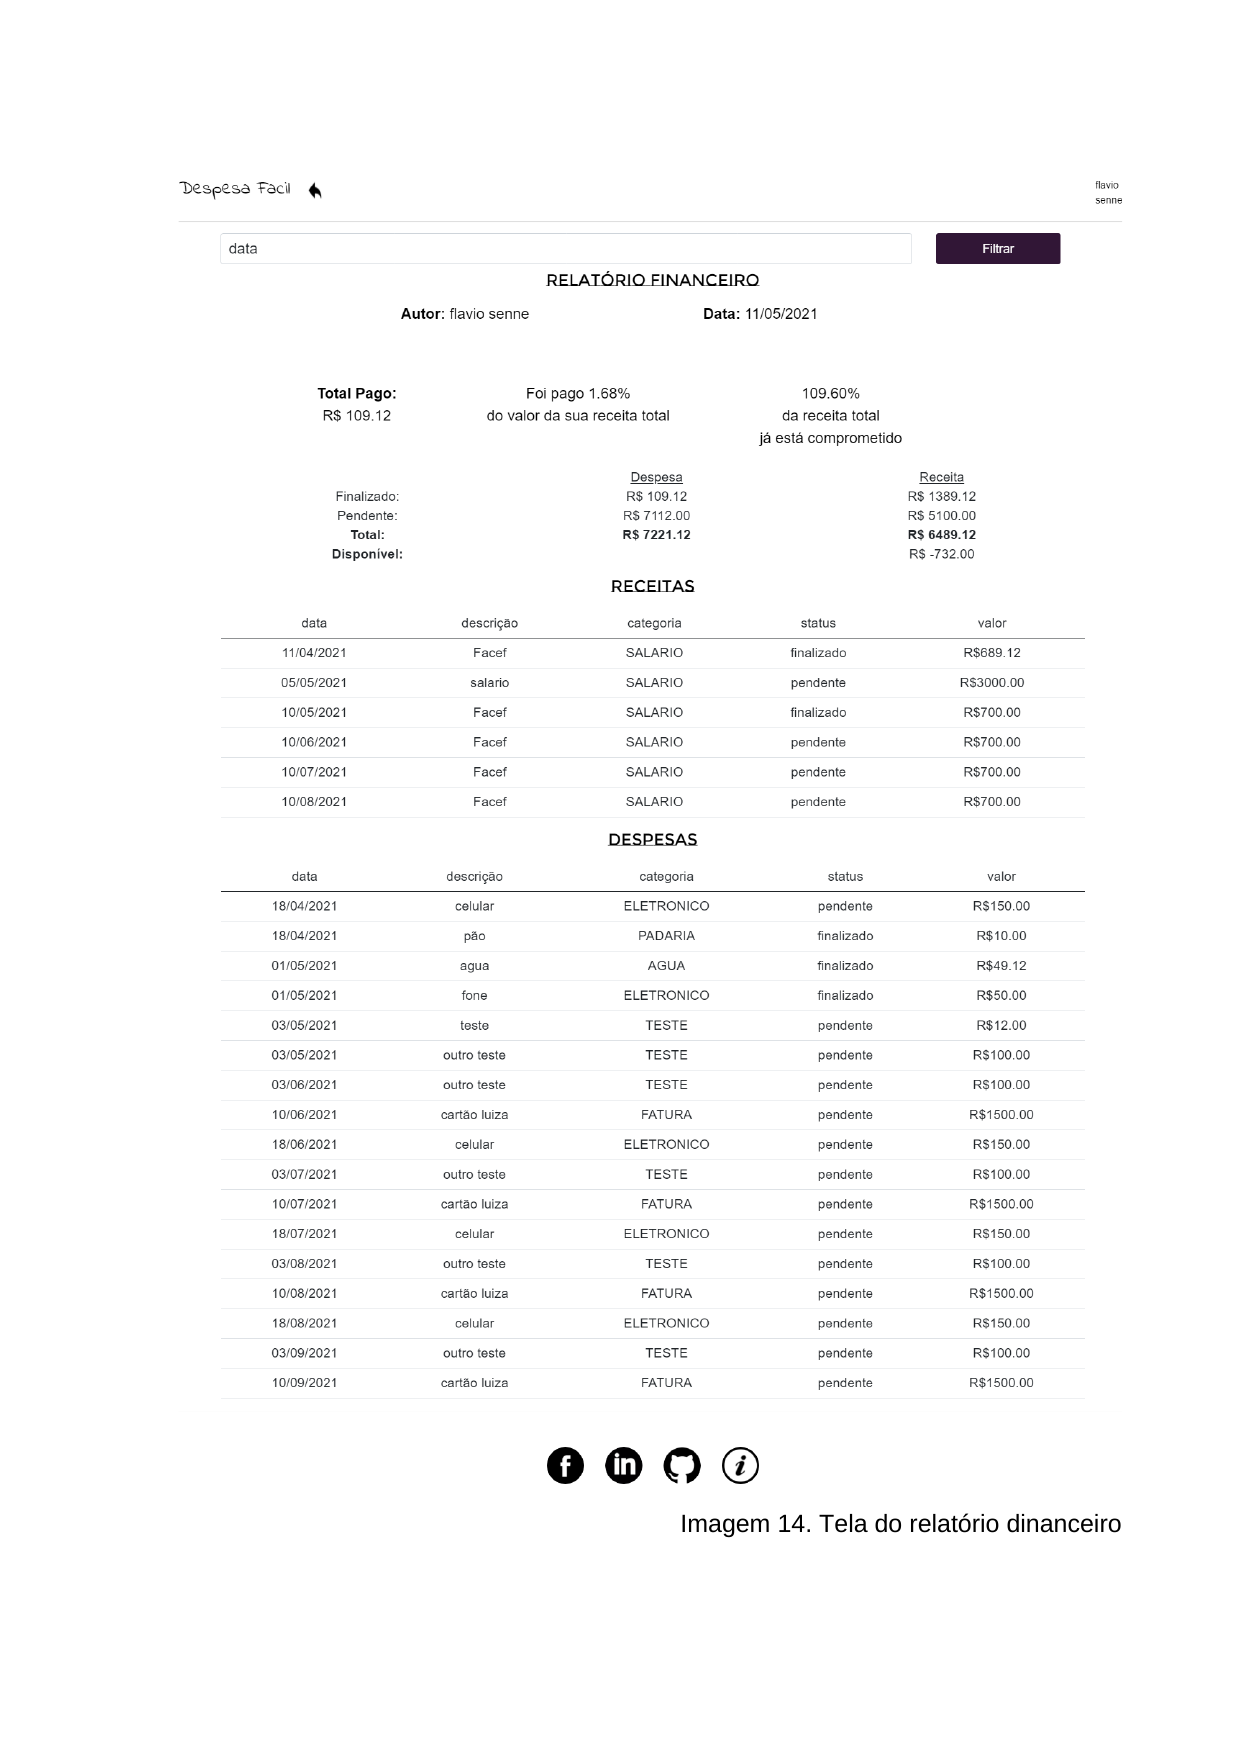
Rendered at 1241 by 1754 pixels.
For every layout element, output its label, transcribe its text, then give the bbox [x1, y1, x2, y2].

picture [178, 177, 1123, 1495]
